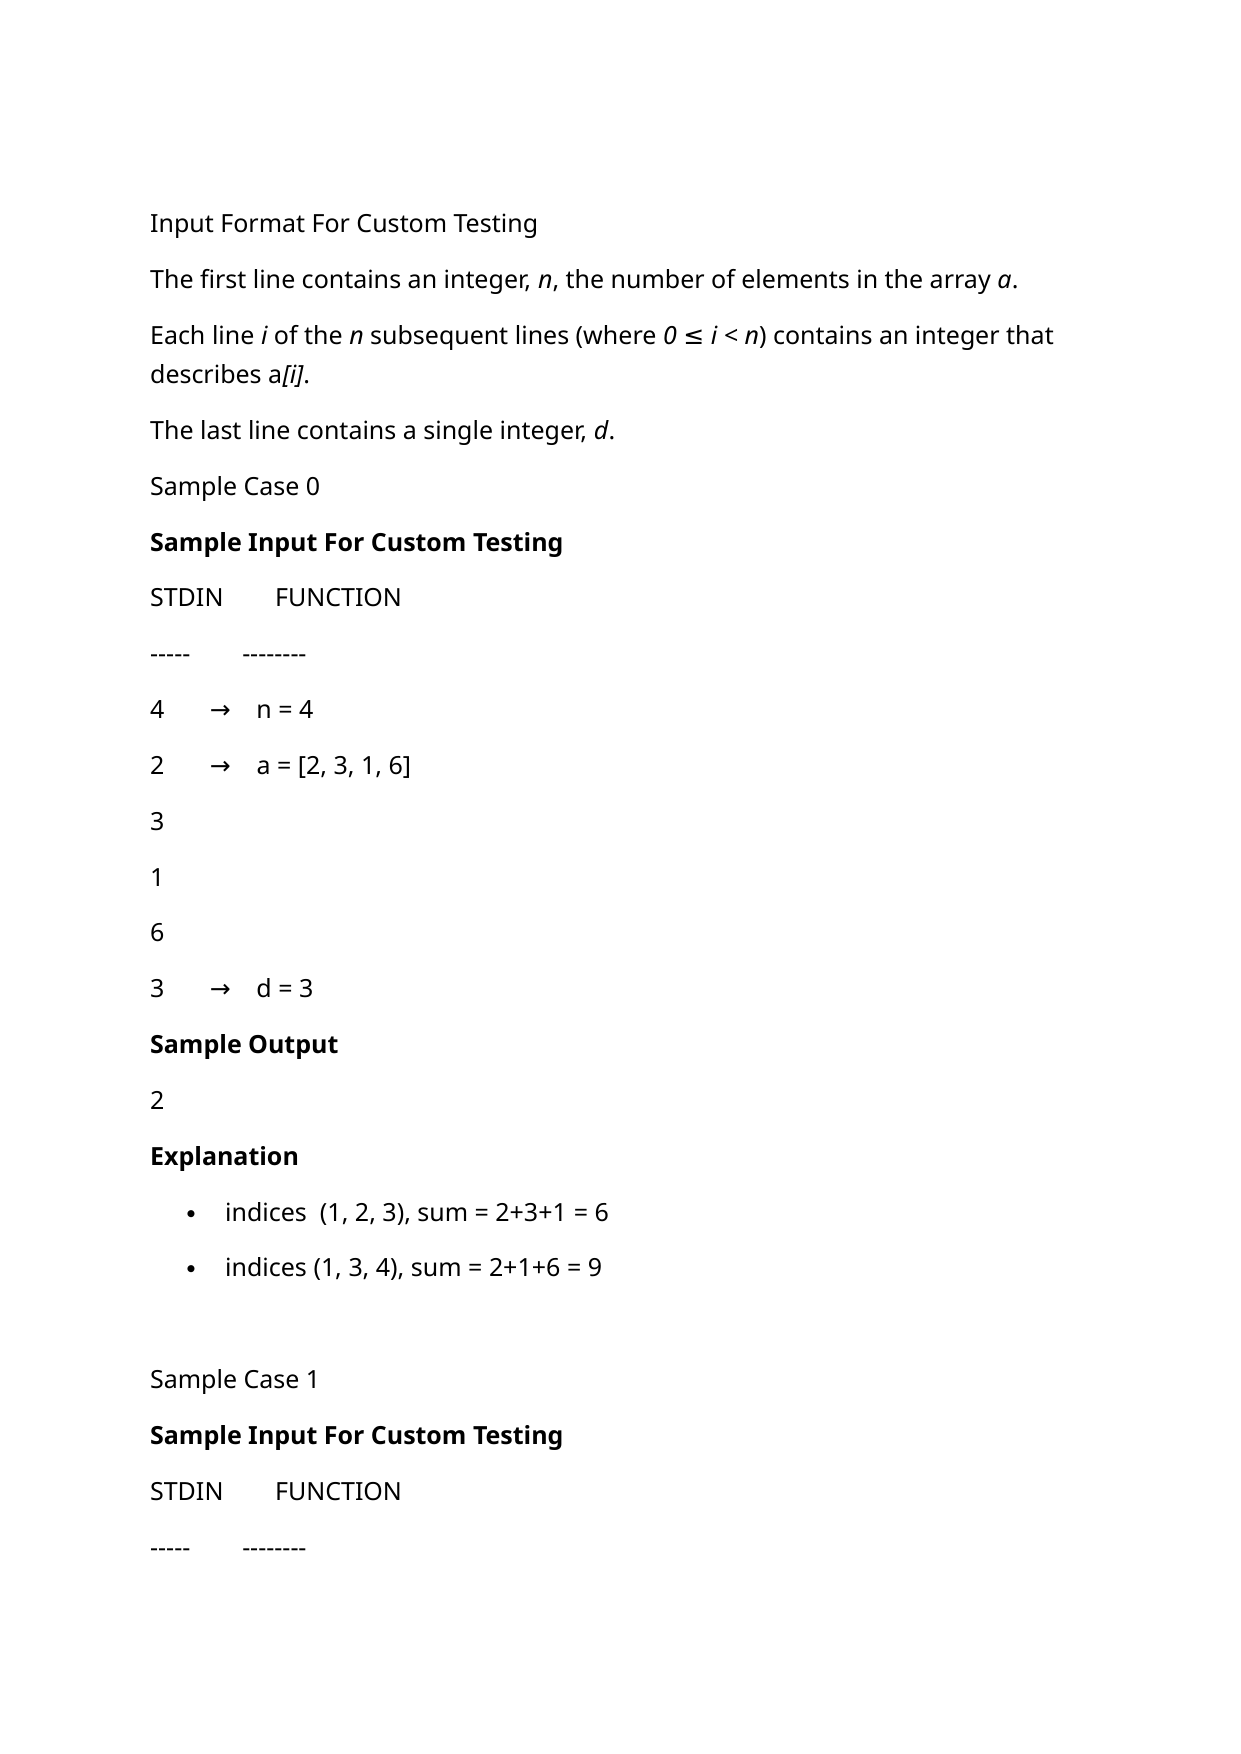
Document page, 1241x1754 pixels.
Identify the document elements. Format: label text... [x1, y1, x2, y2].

text The last line contains a single integer, d. [150, 412, 1090, 447]
text ----- -------- [150, 636, 1090, 670]
text 6 [150, 915, 1090, 949]
text Sample Input For Custom Testing [150, 1417, 1090, 1452]
text ----- -------- [150, 1529, 1090, 1563]
text STDIN FUNCTION [150, 580, 1090, 614]
list indices (1, 2, 3), sum = 2+3+1 = 6 [187, 1194, 1090, 1228]
text Sample Input For Custom Testing [150, 524, 1090, 558]
text 3 [150, 803, 1090, 837]
text Input Format For Custom Testing [150, 206, 1090, 240]
text Each line i of the n subsequent lines (where 0 ≤ i < n) contains an integer that describes a[i]. [150, 317, 1090, 391]
text Sample Output [150, 1027, 1090, 1061]
text STDIN FUNCTION [150, 1473, 1090, 1507]
text 1 [150, 859, 1090, 893]
text Sample Case 0 [150, 468, 1090, 502]
text 2 [150, 1082, 1090, 1117]
text Sample Case 1 [150, 1362, 1090, 1396]
text 4 → n = 4 [150, 692, 1090, 726]
text The first line contains an integer, n, the number of elements in the array a. [150, 262, 1090, 296]
text 2 → a = [2, 3, 1, 6] [150, 747, 1090, 782]
list indices (1, 3, 4), sum = 2+1+6 = 9 [187, 1250, 1090, 1284]
text Explanation [150, 1138, 1090, 1172]
text 3 → d = 3 [150, 971, 1090, 1005]
